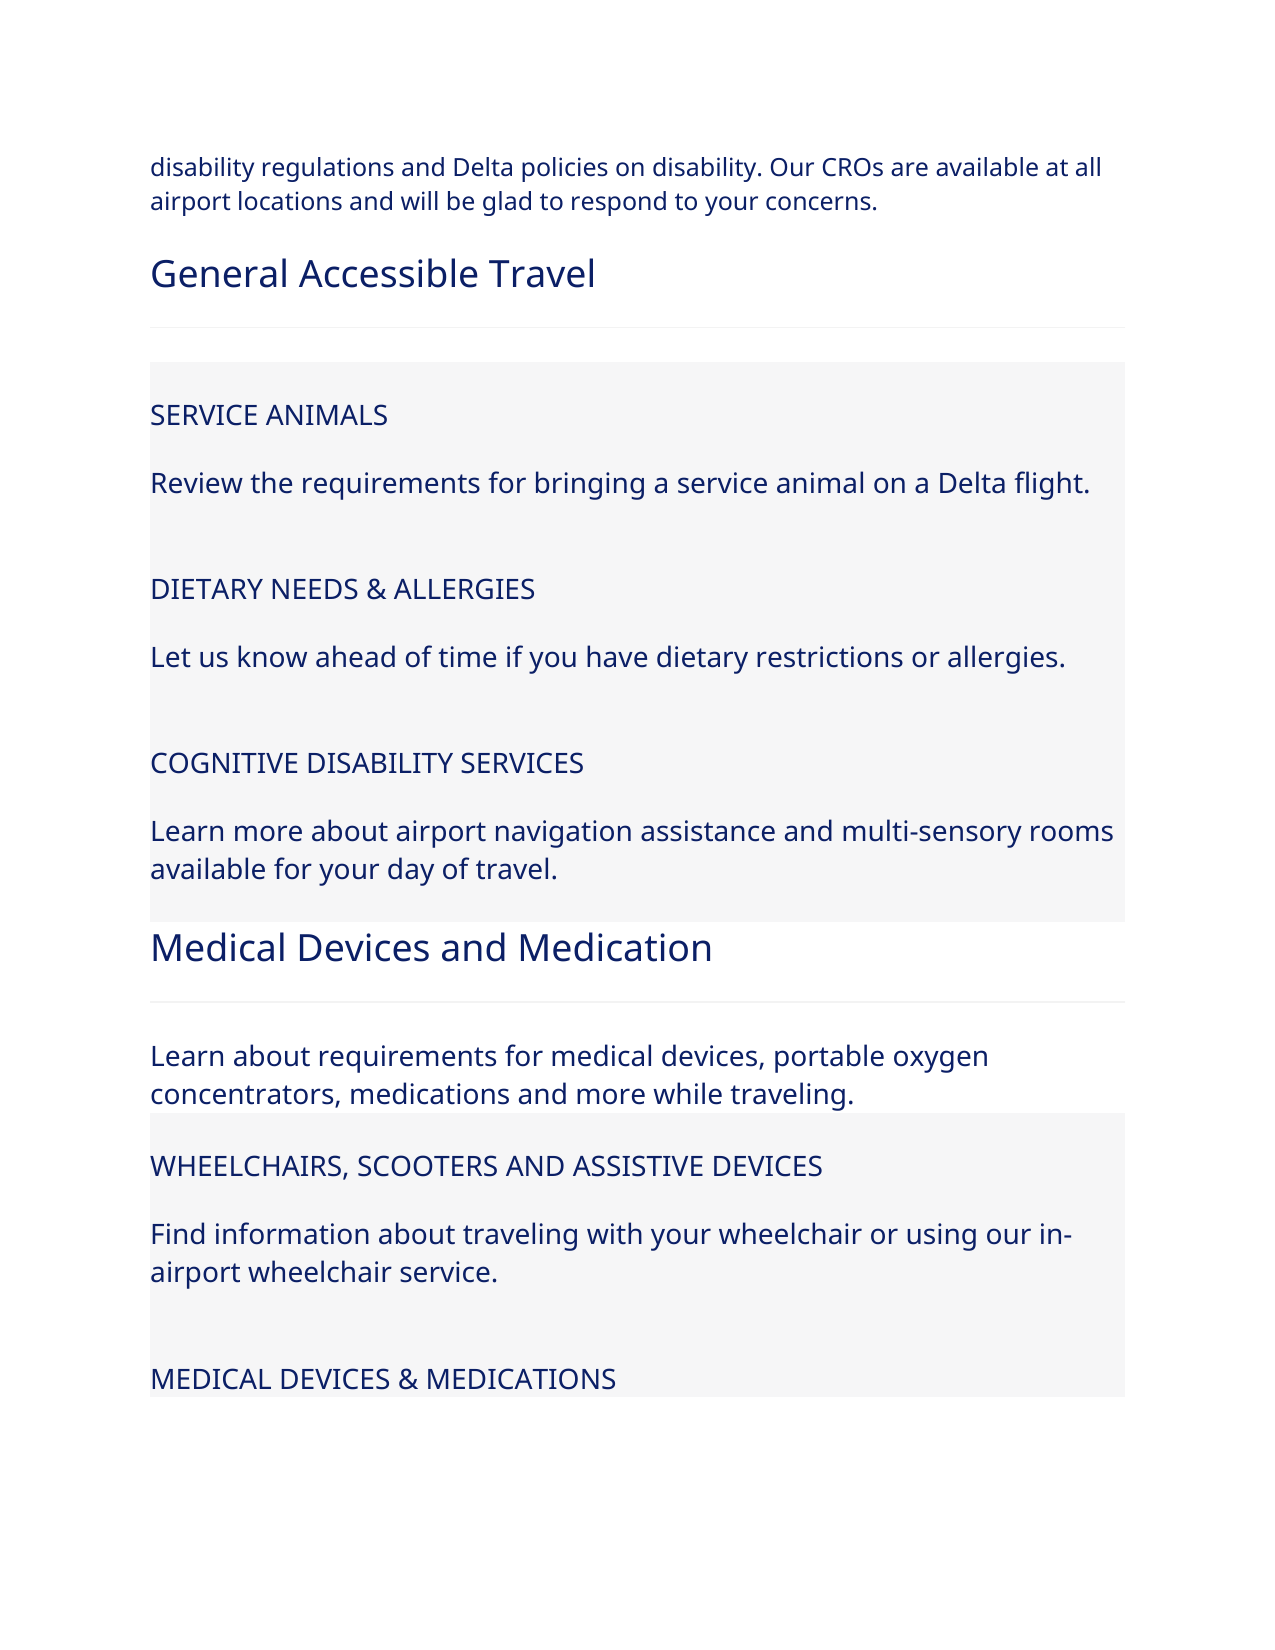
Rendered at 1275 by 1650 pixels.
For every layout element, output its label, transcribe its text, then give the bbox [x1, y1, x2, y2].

text Review the requirements for bringing a service animal on a Delta flight. [150, 463, 1125, 501]
text DIETARY NEEDS & ALLERGIES [150, 569, 1125, 608]
text General Accessible Travel [150, 247, 1125, 298]
text Let us know ahead of time if you have dietary restrictions or allergies. [150, 637, 1125, 675]
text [150, 150, 1125, 218]
text Learn more about airport navigation assistance and multi-sensory rooms available for your day of travel. [150, 811, 1125, 888]
text MEDICAL DEVICES & MEDICATIONS [150, 1359, 1125, 1397]
text Find information about traveling with your wheelchair or using our in-airport wheelchair service. [150, 1214, 1125, 1291]
text Medical Devices and Medication [150, 922, 1125, 973]
text SERVICE ANIMALS [150, 396, 1125, 434]
text Learn about requirements for medical devices, portable oxygen concentrators, medications and more while traveling. [150, 1036, 1125, 1113]
text Cognitive Disability Services [150, 743, 1125, 782]
text Wheelchairs, Scooters and Assistive Devices [150, 1147, 1125, 1185]
